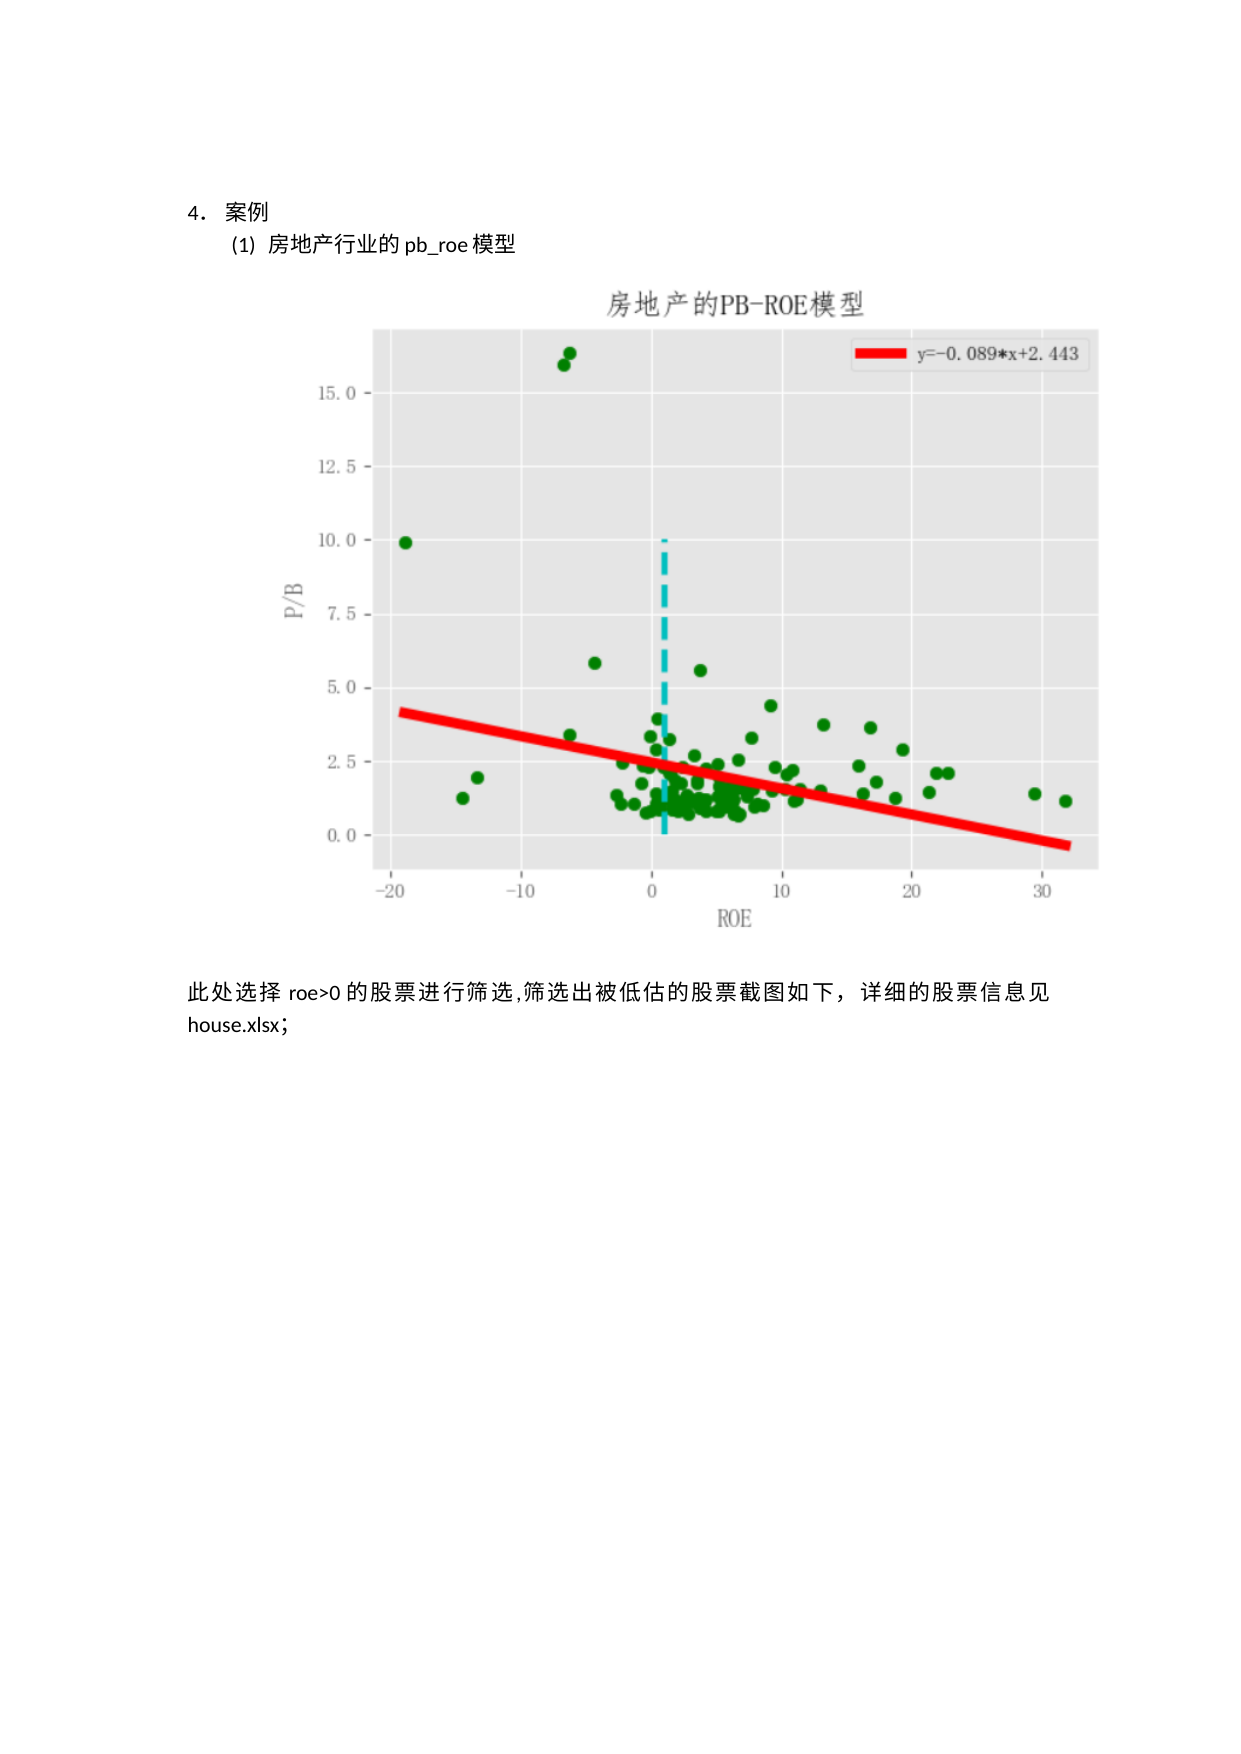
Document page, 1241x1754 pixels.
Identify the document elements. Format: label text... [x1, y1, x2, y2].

text 此处选择roe>0的股票进行筛选,筛选出被低估的股票截图如下，详细的股票信息见house.xlsx； [187, 974, 1053, 1039]
text 4． 案例 [187, 194, 1053, 227]
picture [268, 259, 1134, 947]
list 房地产行业的pb_roe模型 [231, 227, 1053, 259]
